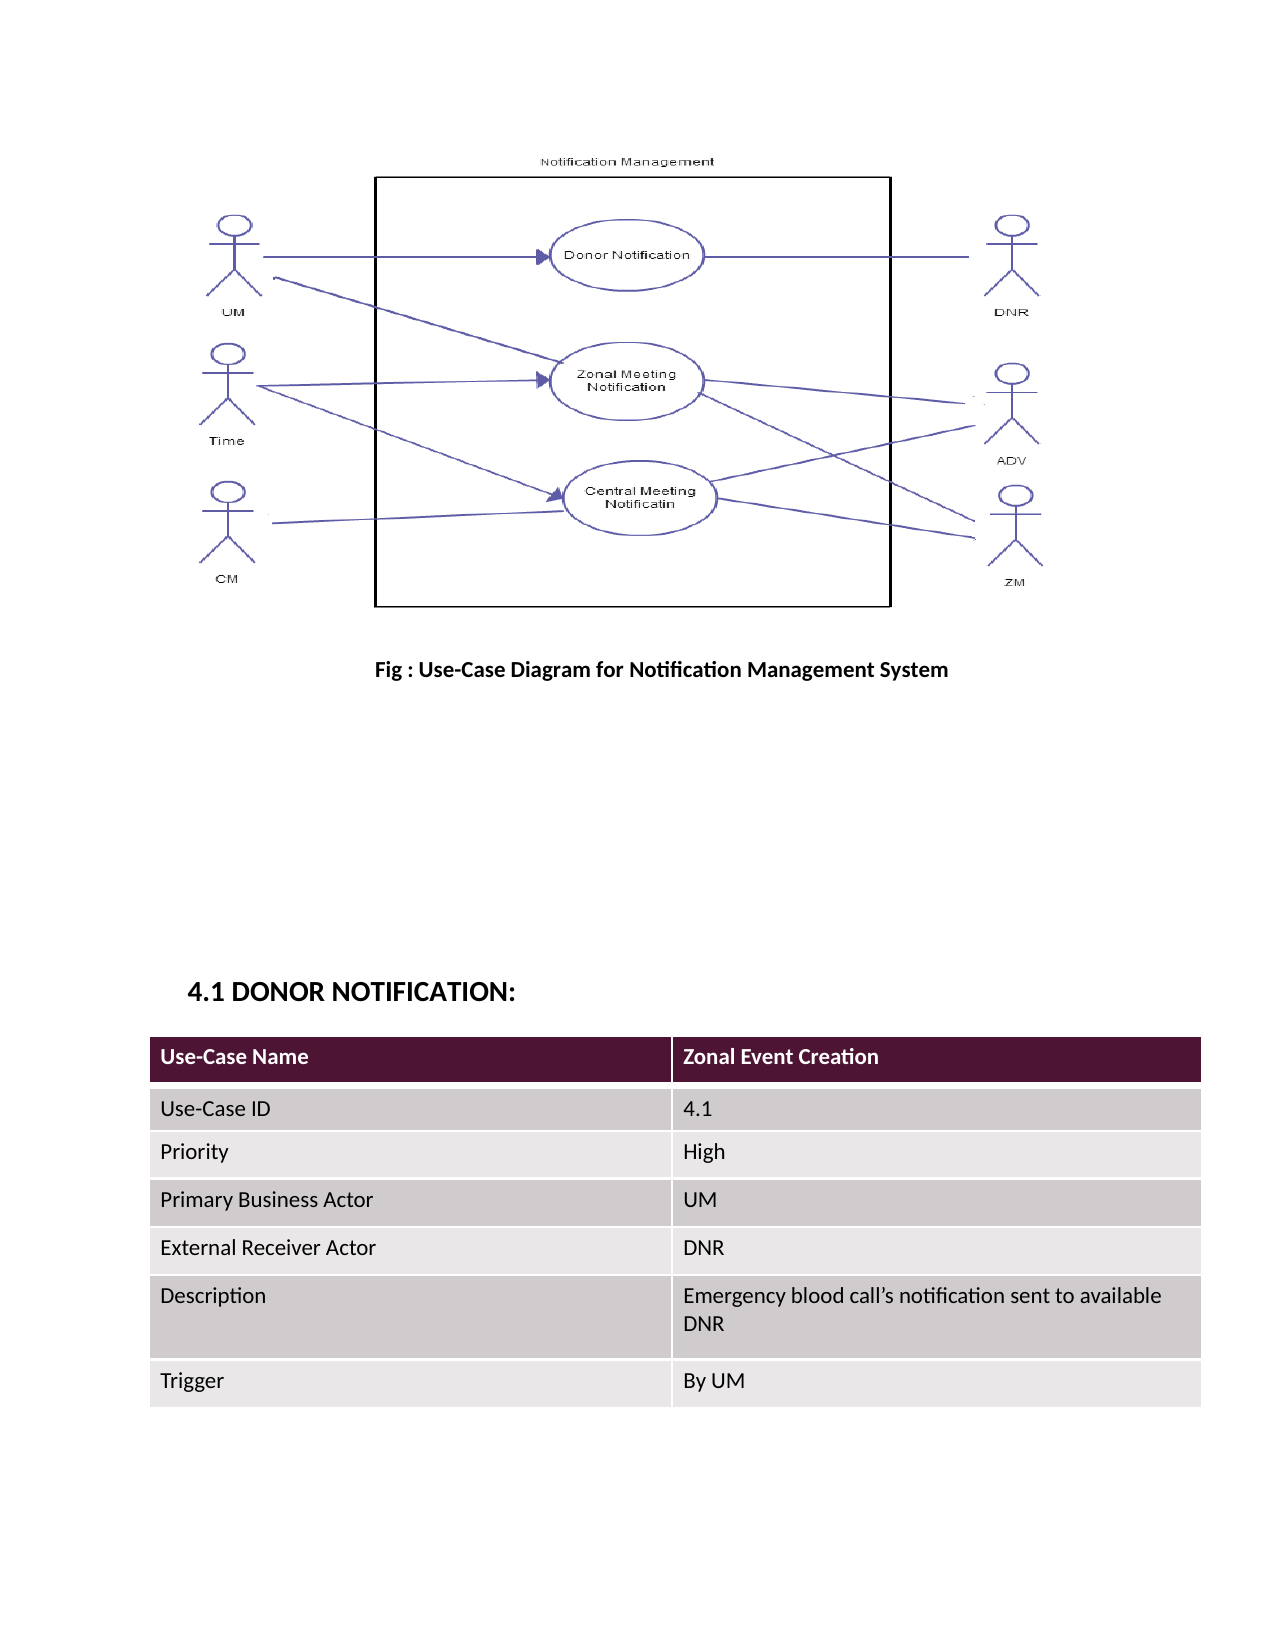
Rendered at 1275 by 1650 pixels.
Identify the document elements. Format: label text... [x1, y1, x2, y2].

table_header Use-Case Name [150, 1037, 671, 1082]
table_cell UM [673, 1180, 1201, 1226]
table_cell DNR [673, 1228, 1201, 1274]
table_cell Description [150, 1276, 671, 1358]
text Fig : Use-Case Diagram for Notification Management System [337, 655, 1125, 683]
picture [187, 150, 1058, 630]
list DONOR NOTIFICATION: [187, 973, 1125, 1008]
table_cell Priority [150, 1132, 671, 1177]
table_cell Trigger [150, 1361, 671, 1407]
table_cell Use-Case ID [150, 1089, 671, 1130]
table_cell External Receiver Actor [150, 1228, 671, 1274]
table_cell High [673, 1132, 1201, 1177]
table_cell Emergency blood call’s notification sent to available DNR [673, 1276, 1201, 1358]
table_cell Primary Business Actor [150, 1180, 671, 1226]
table_cell By UM [673, 1361, 1201, 1407]
table_header Zonal Event Creation [673, 1037, 1201, 1082]
table_cell 4.1 [673, 1089, 1201, 1130]
